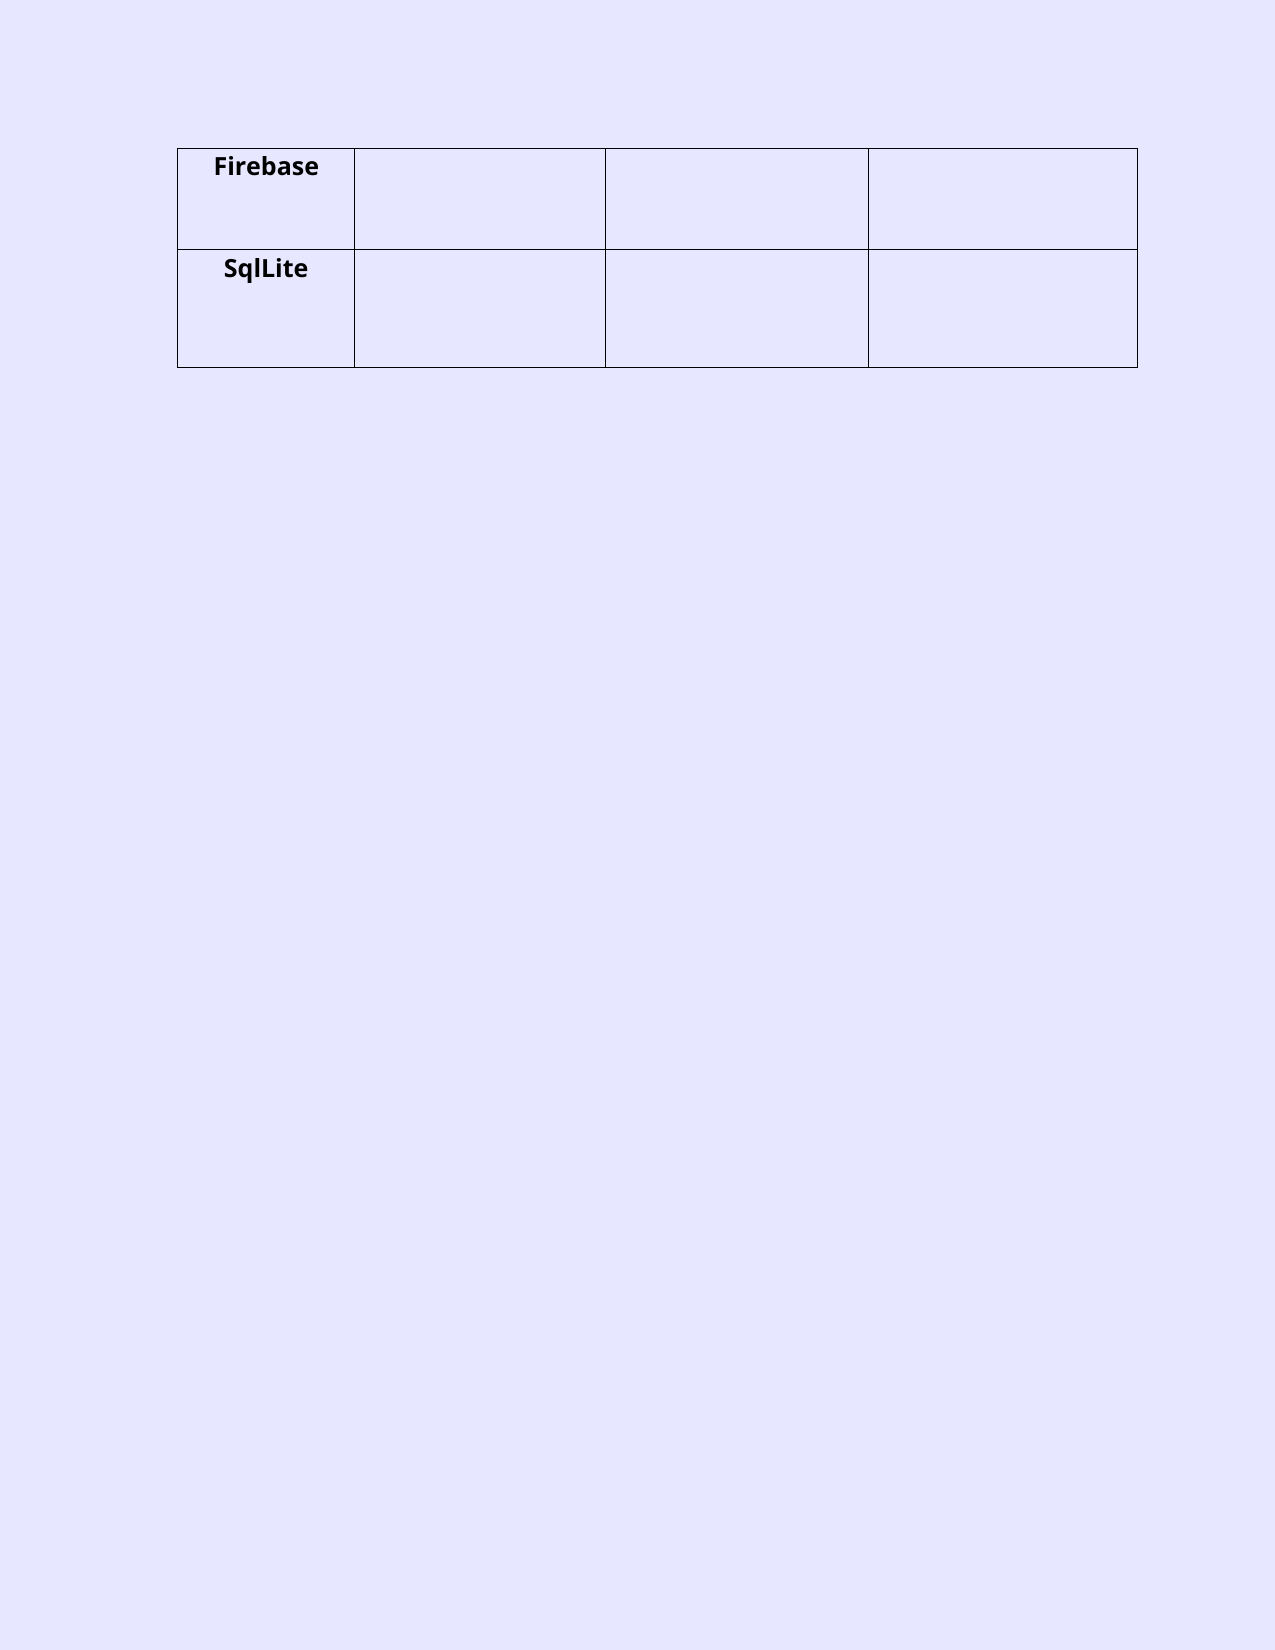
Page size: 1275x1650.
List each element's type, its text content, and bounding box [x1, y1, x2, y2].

table_cell [355, 250, 605, 367]
table_cell Firebase [178, 149, 354, 249]
table_cell [355, 149, 605, 249]
table_cell [869, 149, 1137, 249]
table_cell [606, 250, 868, 367]
table_cell [606, 149, 868, 249]
table_cell SqlLite [178, 250, 354, 367]
table_cell [869, 250, 1137, 367]
